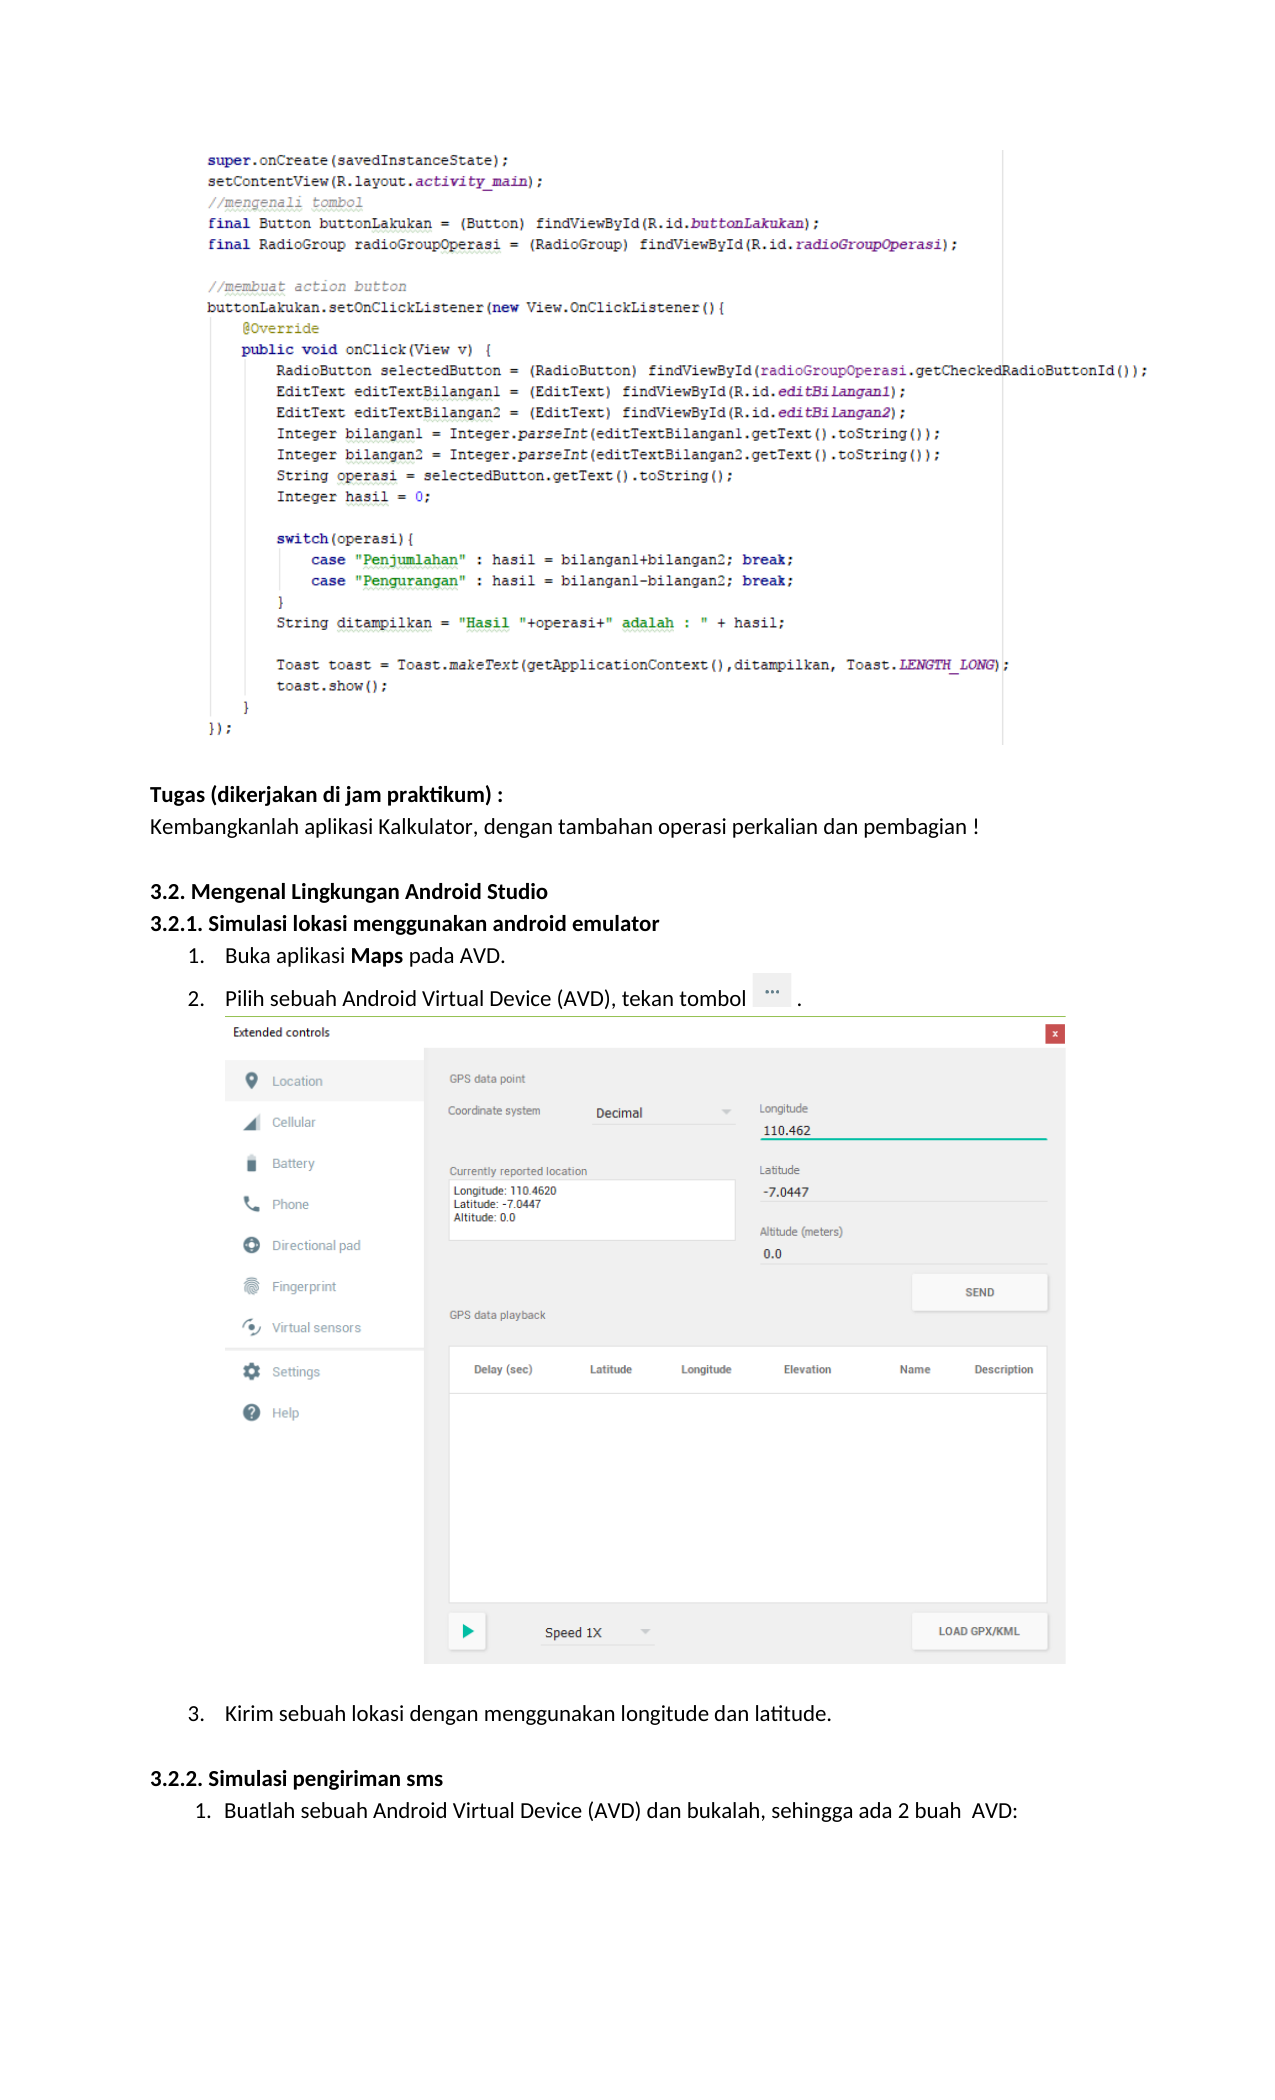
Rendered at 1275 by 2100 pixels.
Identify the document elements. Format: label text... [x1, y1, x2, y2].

list Pilih sebuah Android Virtual Device (AVD), tekan tombol . [187, 974, 1125, 1012]
text 3.2.2. Simulasi pengiriman sms [150, 1764, 1125, 1792]
list Buatlah sebuah Android Virtual Device (AVD) dan bukalah, sehingga ada 2 buah AVD: [194, 1796, 1125, 1824]
picture [225, 1016, 1066, 1664]
list Kirim sebuah lokasi dengan menggunakan longitude dan latitude. [187, 1699, 1125, 1728]
picture [752, 973, 792, 1007]
text Kembangkanlah aplikasi Kalkulator, dengan tambahan operasi perkalian dan pembagian ! [150, 813, 1125, 841]
text Tugas (dikerjakan di jam praktikum) : [150, 781, 1125, 808]
text 3.2.1. Simulasi lokasi menggunakan android emulator [150, 909, 1125, 937]
picture [194, 150, 1170, 745]
text 3.2. Mengenal Lingkungan Android Studio [150, 877, 1125, 905]
list Buka aplikasi Maps pada AVD. [187, 941, 1125, 969]
